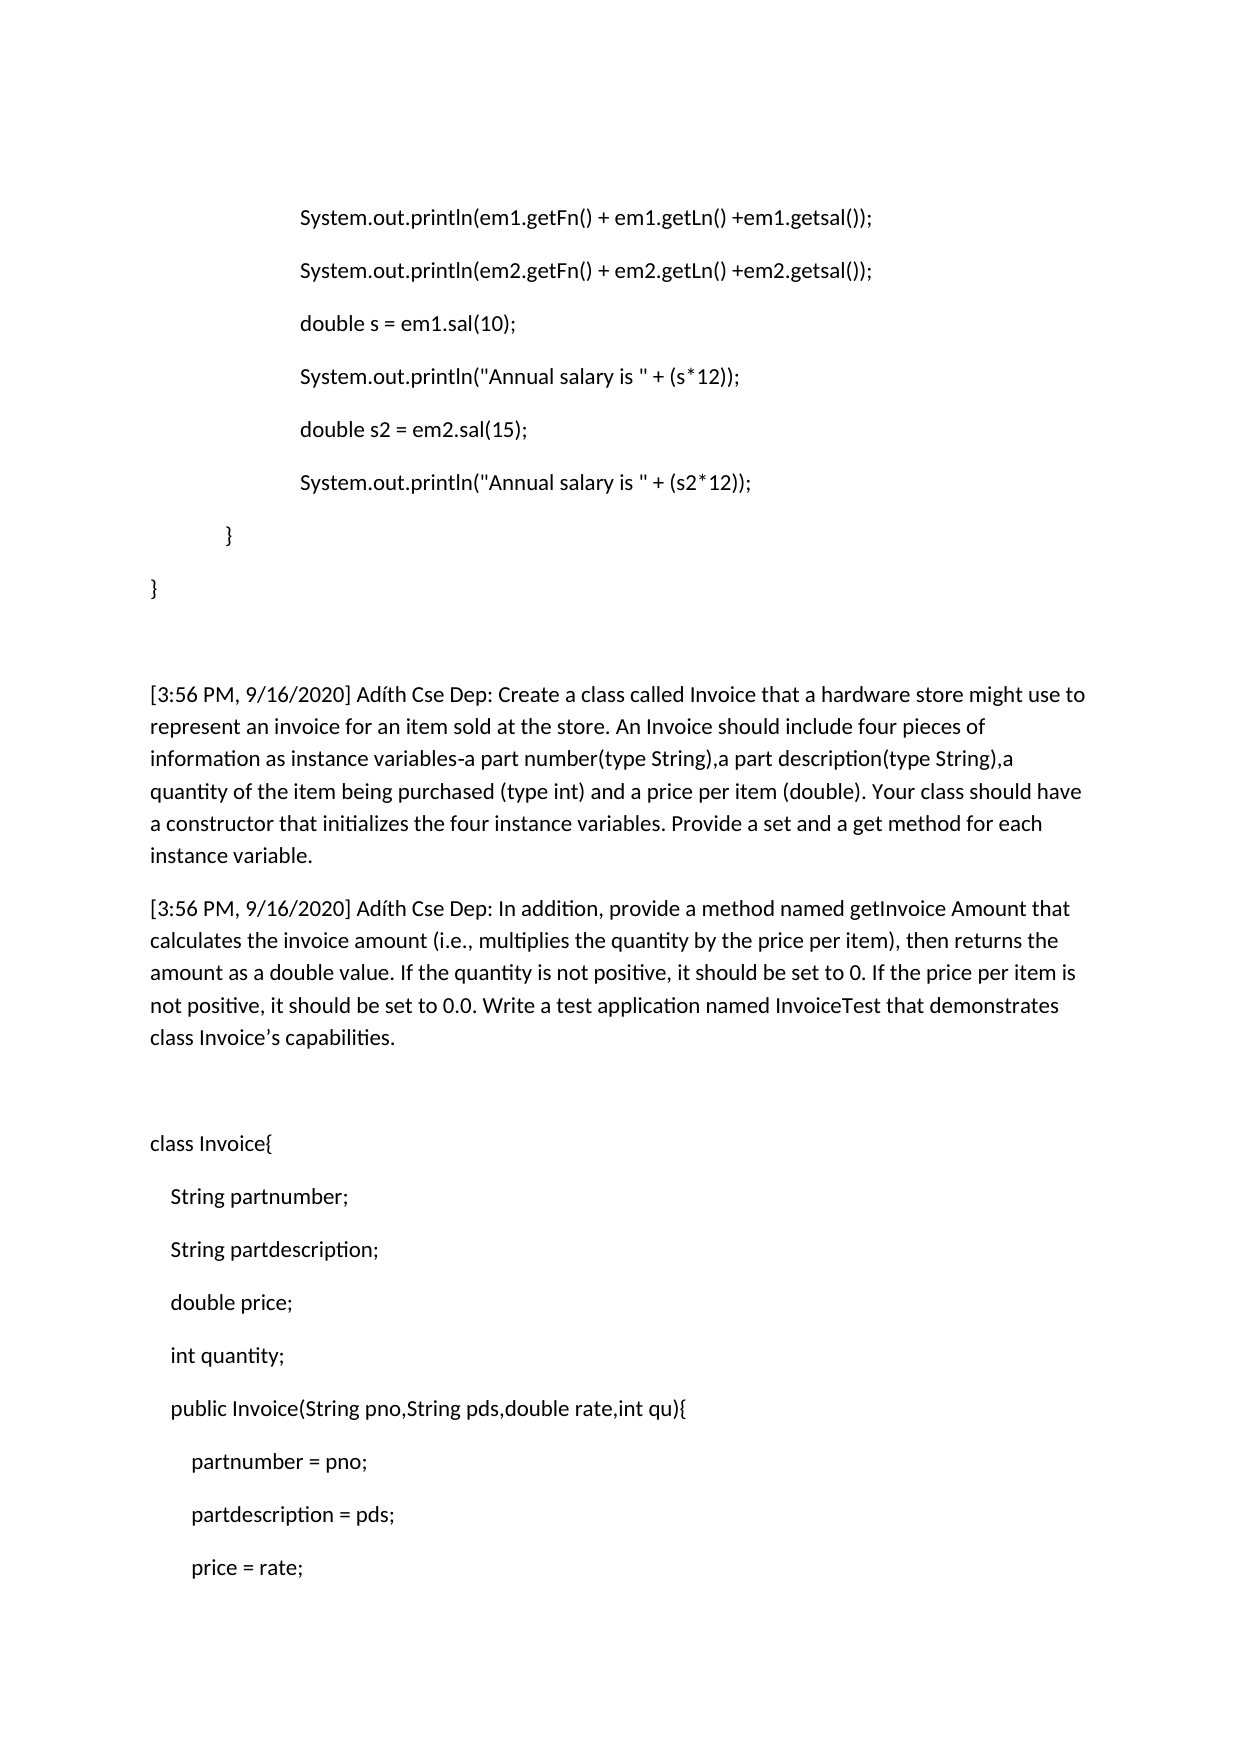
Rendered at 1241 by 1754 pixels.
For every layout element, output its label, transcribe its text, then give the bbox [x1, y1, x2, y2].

text [3:56 PM, 9/16/2020] Adíth Cse Dep: In addition, provide a method named getInvoice Amount that calculates the invoice amount (i.e., multiplies the quantity by the price per item), then returns the amount as a double value. If the quantity is not positive, it should be set to 0. If the price per item is not positive, it should be set to 0.0. Write a test application named InvoiceTest that demonstrates class Invoice’s capabilities. [150, 894, 1090, 1051]
text partnumber = pno; [150, 1447, 1090, 1475]
text System.out.println(em2.getFn() + em2.getLn() +em2.getsal()); [150, 256, 1090, 284]
text System.out.println(em1.getFn() + em1.getLn() +em1.getsal()); [150, 203, 1090, 231]
text double s2 = em2.sal(15); [150, 415, 1090, 443]
text price = rate; [150, 1553, 1090, 1581]
text String partdescription; [150, 1235, 1090, 1263]
text double price; [150, 1288, 1090, 1316]
text System.out.println("Annual salary is " + (s*12)); [150, 362, 1090, 390]
text System.out.println("Annual salary is " + (s2*12)); [150, 468, 1090, 496]
text } [150, 521, 1090, 549]
text } [150, 574, 1090, 602]
text String partnumber; [150, 1182, 1090, 1210]
text class Invoice{ [150, 1129, 1090, 1157]
text double s = em1.sal(10); [150, 309, 1090, 337]
text partdescription = pds; [150, 1500, 1090, 1528]
text public Invoice(String pno,String pds,double rate,int qu){ [150, 1394, 1090, 1422]
text int quantity; [150, 1341, 1090, 1369]
text [3:56 PM, 9/16/2020] Adíth Cse Dep: Create a class called Invoice that a hardware store might use to represent an invoice for an item sold at the store. An Invoice should include four pieces of information as instance variables‐a part number(type String),a part description(type String),a quantity of the item being purchased (type int) and a price per item (double). Your class should have a constructor that initializes the four instance variables. Provide a set and a get method for each instance variable. [150, 680, 1090, 869]
